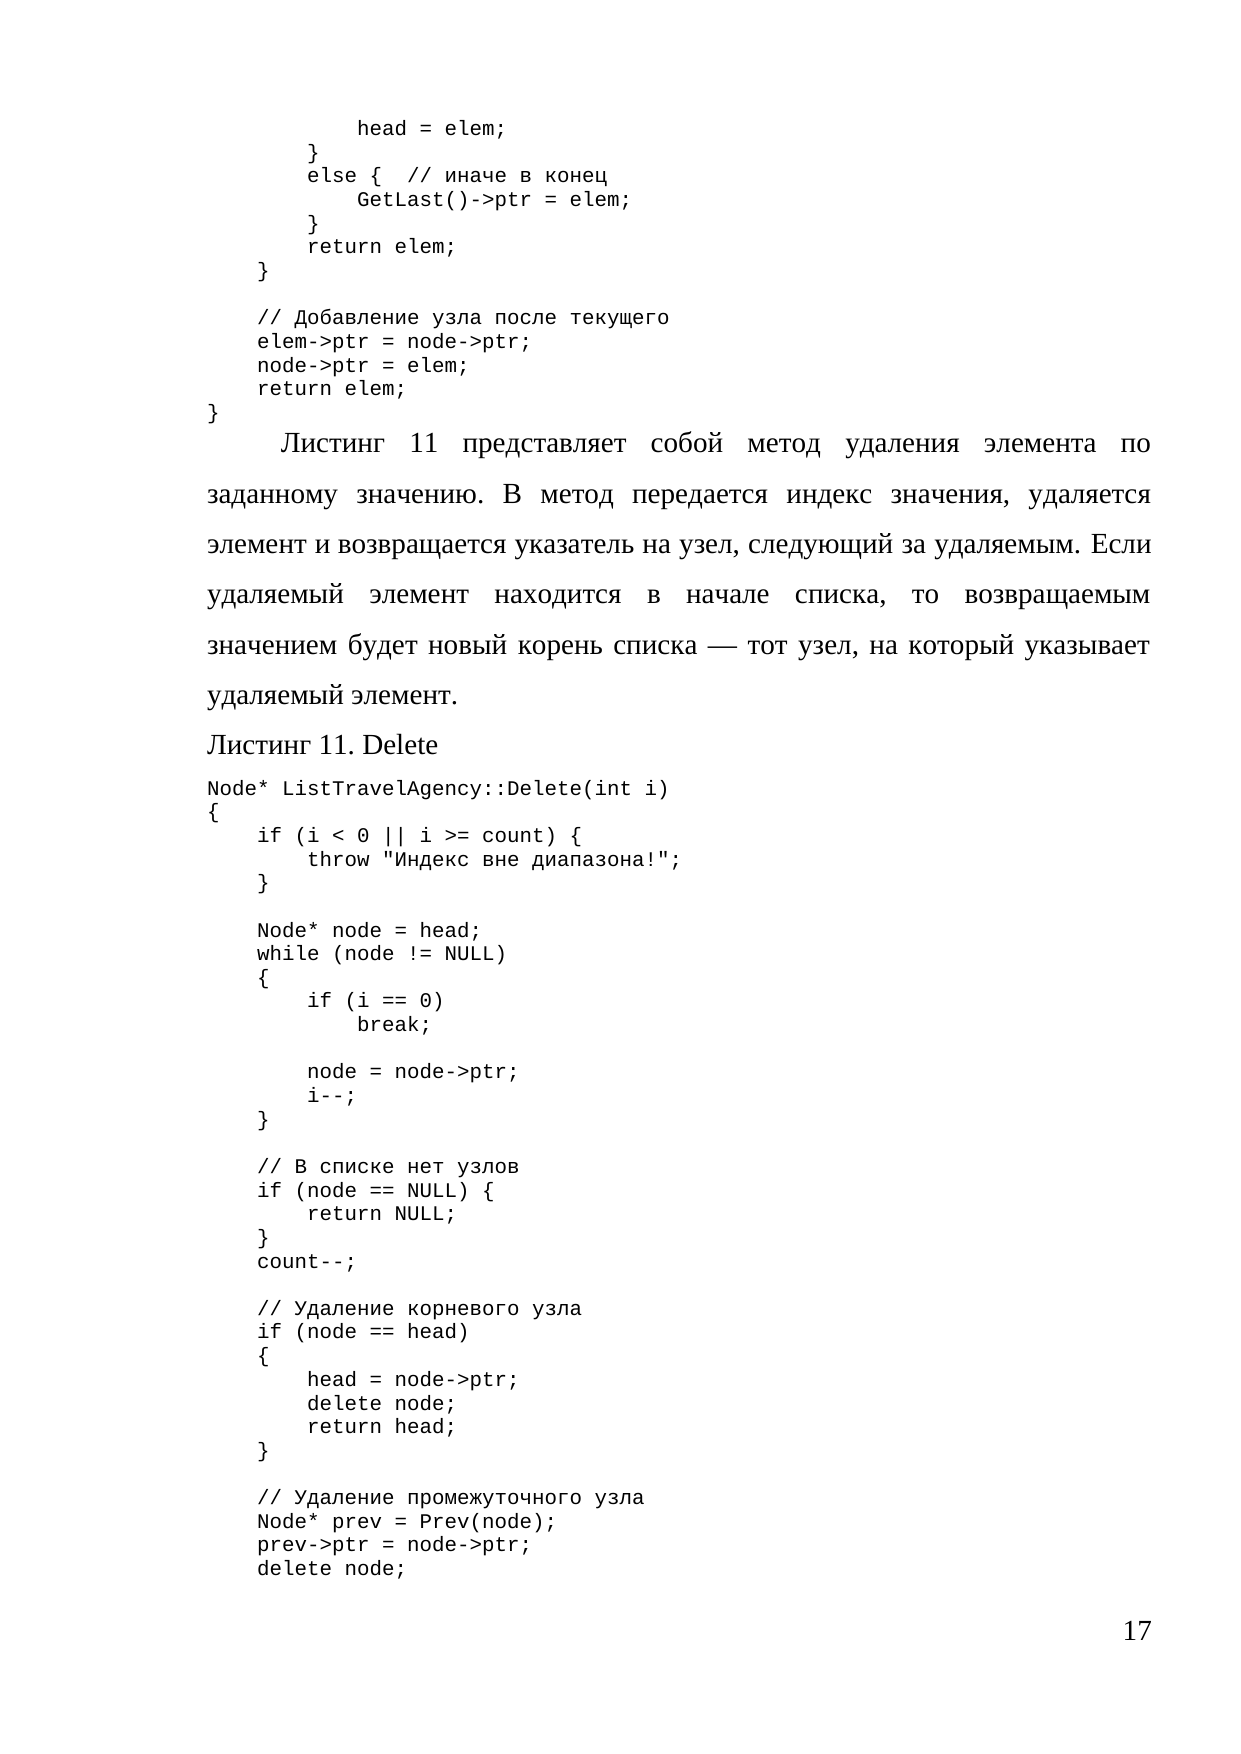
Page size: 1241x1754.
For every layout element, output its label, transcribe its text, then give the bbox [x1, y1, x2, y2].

text // В списке нет узлов [207, 1156, 1152, 1180]
text Node* node = head; [207, 919, 1152, 943]
text else { // иначе в конец [207, 165, 1152, 189]
text // Удаление промежуточного узла [207, 1487, 1152, 1511]
text Листинг 11 представляет собой метод удаления элемента по заданному значению. В метод передается индекс значения, удаляется элемент и возвращается указатель на узел, следующий за удаляемым. Если удаляемый элемент находится в начале списка, то возвращаемым значением будет новый корень списка — тот узел, на который указывает удаляемый элемент. [207, 426, 1152, 711]
text } [207, 872, 1152, 896]
text { [207, 1345, 1152, 1369]
text } [207, 1227, 1152, 1251]
text } [207, 402, 1152, 426]
text } [207, 260, 1152, 284]
text Node* prev = Prev(node); [207, 1511, 1152, 1534]
text return elem; [207, 236, 1152, 260]
text if (node == NULL) { [207, 1180, 1152, 1203]
text { [207, 967, 1152, 991]
text delete node; [207, 1558, 1152, 1582]
text elem->ptr = node->ptr; [207, 331, 1152, 354]
text node->ptr = elem; [207, 354, 1152, 378]
text prev->ptr = node->ptr; [207, 1534, 1152, 1558]
text // Добавление узла после текущего [207, 307, 1152, 331]
text throw "Индекс вне диапазона!"; [207, 849, 1152, 872]
text delete node; [207, 1392, 1152, 1416]
text return elem; [207, 378, 1152, 402]
text { [207, 801, 1152, 825]
text count--; [207, 1251, 1152, 1274]
text } [207, 213, 1152, 236]
text Node* ListTravelAgency::Delete(int i) [207, 778, 1152, 801]
text if (i == 0) [207, 991, 1152, 1014]
text if (i < 0 || i >= count) { [207, 825, 1152, 849]
text return NULL; [207, 1203, 1152, 1227]
text GetLast()->ptr = elem; [207, 189, 1152, 213]
text node = node->ptr; [207, 1061, 1152, 1085]
text break; [207, 1014, 1152, 1038]
text } [207, 1440, 1152, 1463]
text } [207, 1109, 1152, 1132]
text head = elem; [207, 118, 1152, 142]
text while (node != NULL) [207, 943, 1152, 967]
text // Удаление корневого узла [207, 1298, 1152, 1322]
text head = node->ptr; [207, 1369, 1152, 1392]
text if (node == head) [207, 1322, 1152, 1345]
text } [207, 142, 1152, 165]
text return head; [207, 1416, 1152, 1440]
text i--; [207, 1085, 1152, 1109]
text Листинг 11. Delete [207, 727, 1152, 761]
